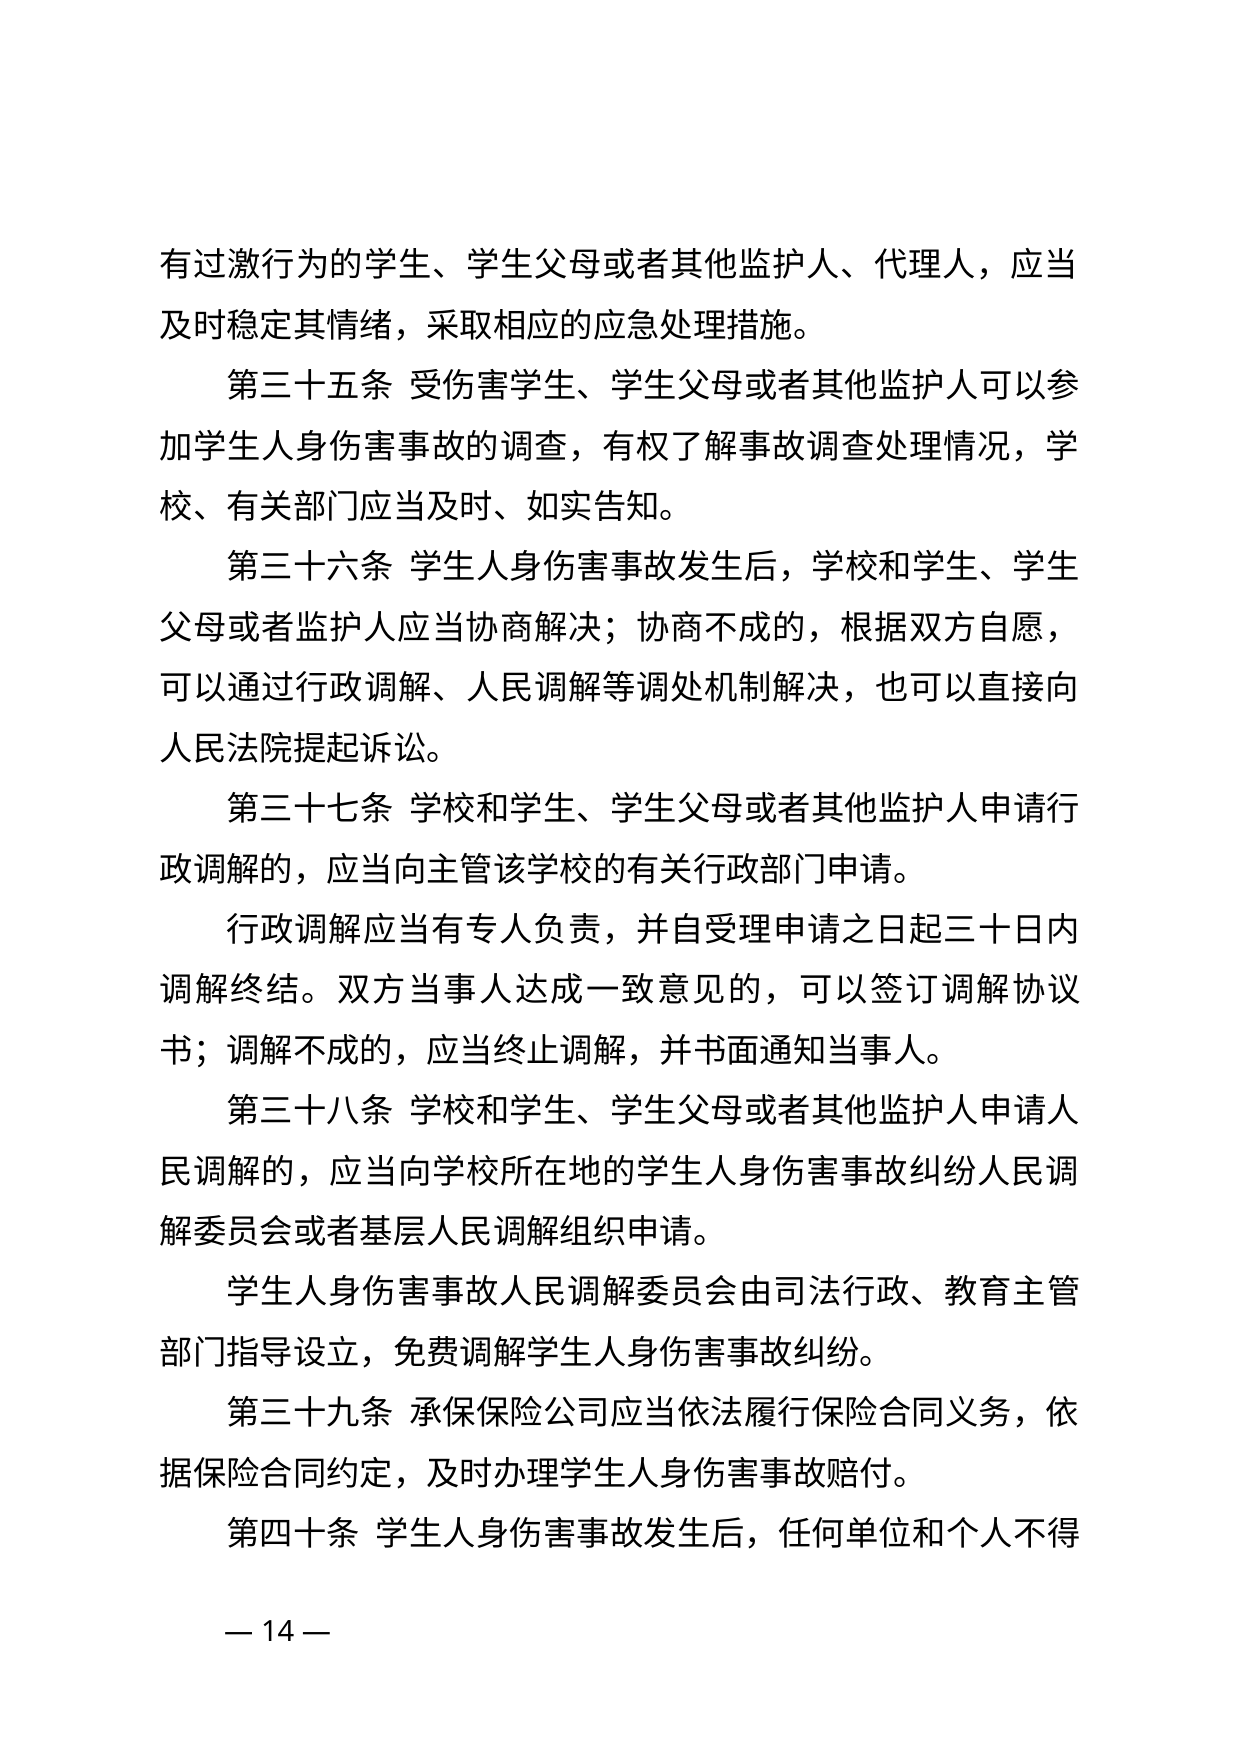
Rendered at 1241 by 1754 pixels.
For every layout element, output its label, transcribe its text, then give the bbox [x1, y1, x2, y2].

text 第三十六条 学生人身伤害事故发生后，学校和学生、学生父母或者监护人应当协商解决；协商不成的，根据双方自愿，可以通过行政调解、人民调解等调处机制解决，也可以直接向人民法院提起诉讼。 [159, 531, 1081, 772]
text 学生人身伤害事故人民调解委员会由司法行政、教育主管部门指导设立，免费调解学生人身伤害事故纠纷。 [159, 1256, 1081, 1376]
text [159, 228, 1081, 349]
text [159, 1497, 1081, 1558]
text 行政调解应当有专人负责，并自受理申请之日起三十日内调解终结。双方当事人达成一致意见的，可以签订调解协议书；调解不成的，应当终止调解，并书面通知当事人。 [159, 893, 1081, 1074]
text 第三十七条 学校和学生、学生父母或者其他监护人申请行政调解的，应当向主管该学校的有关行政部门申请。 [159, 772, 1081, 893]
text 第三十九条 承保保险公司应当依法履行保险合同义务，依据保险合同约定，及时办理学生人身伤害事故赔付。 [159, 1376, 1081, 1497]
text 第三十五条 受伤害学生、学生父母或者其他监护人可以参加学生人身伤害事故的调查，有权了解事故调查处理情况，学校、有关部门应当及时、如实告知。 [159, 349, 1081, 531]
text 第三十八条 学校和学生、学生父母或者其他监护人申请人民调解的，应当向学校所在地的学生人身伤害事故纠纷人民调解委员会或者基层人民调解组织申请。 [159, 1074, 1081, 1256]
